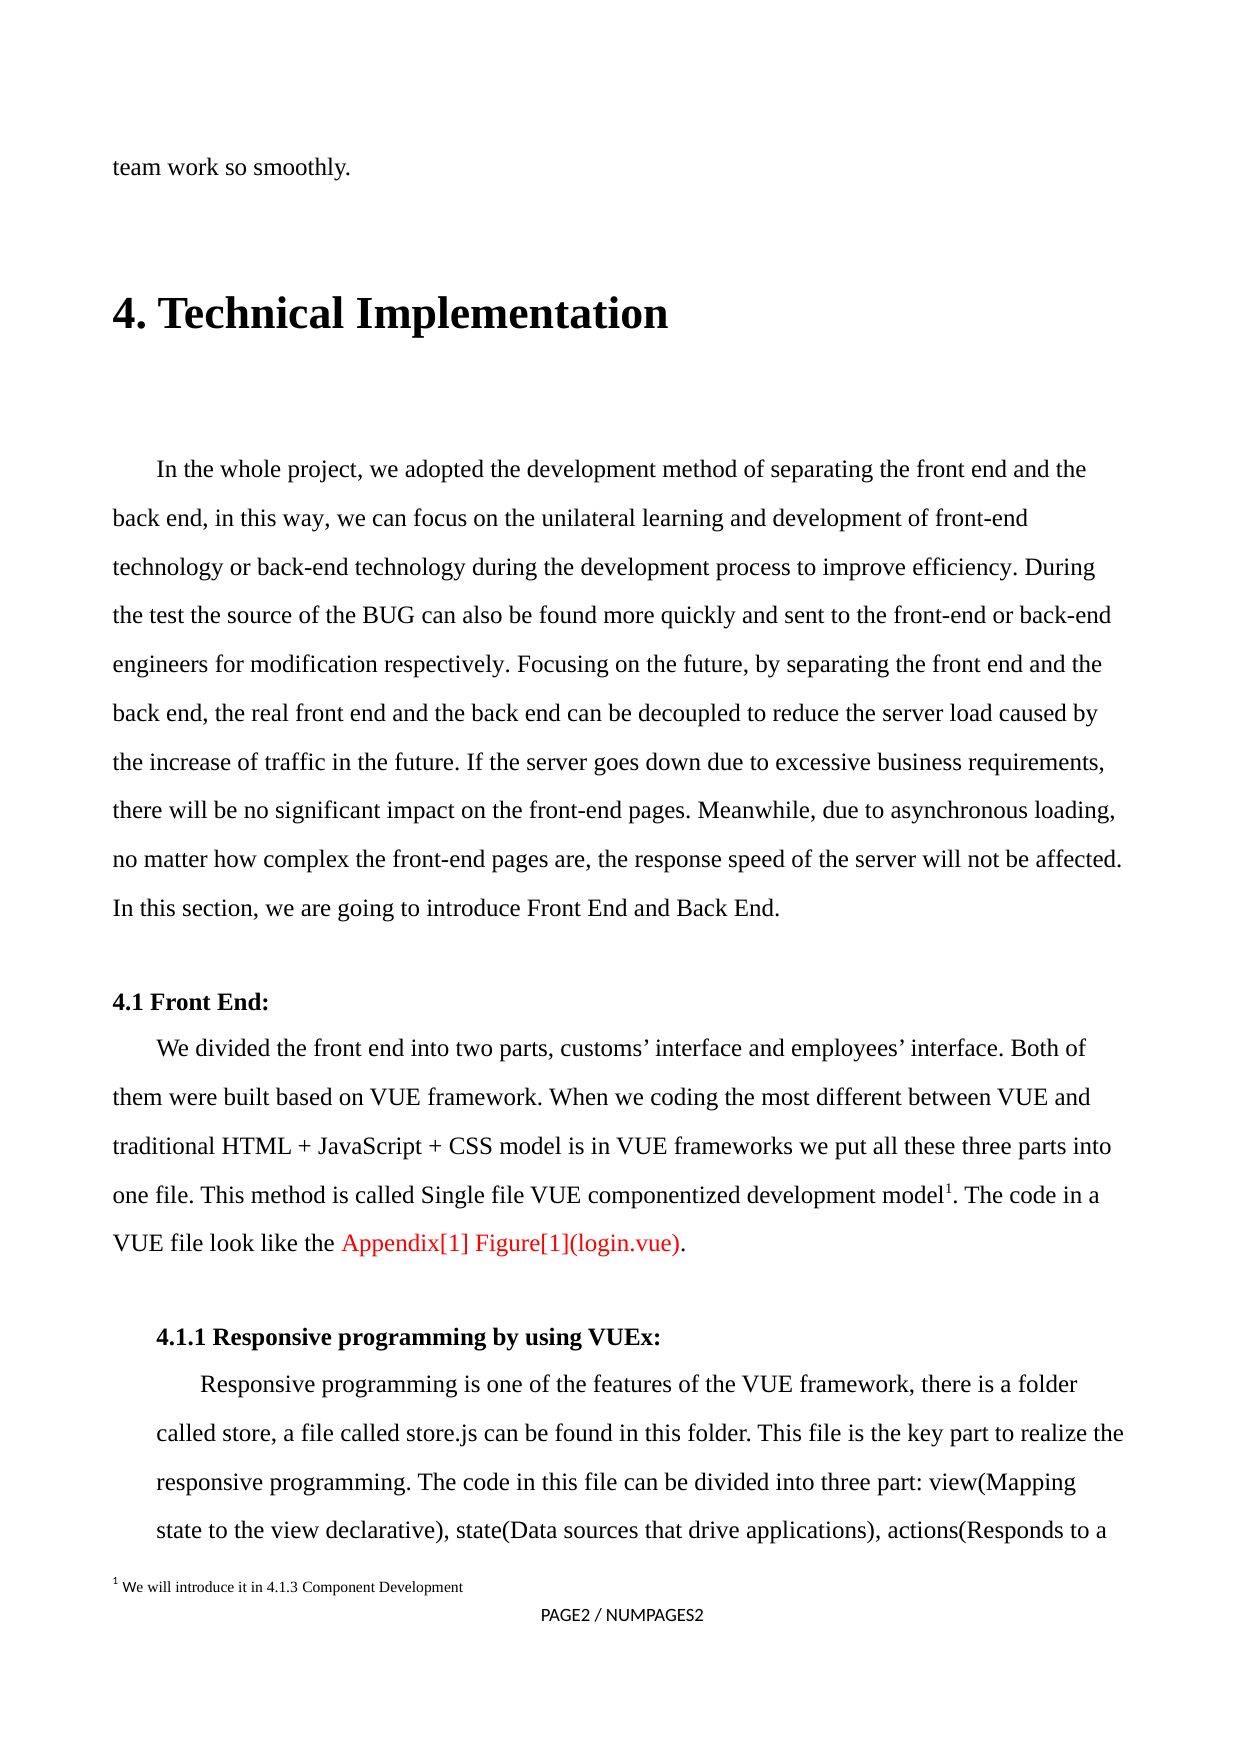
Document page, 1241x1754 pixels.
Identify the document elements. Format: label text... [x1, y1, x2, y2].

text We divided the front end into two parts, customs’ interface and employees’ interface. Both of them were built based on VUE framework. When we coding the most different between VUE and traditional HTML + JavaScript + CSS model is in VUE frameworks we put all these three parts into one file. This method is called Single file VUE componentized development model. The code in a VUE file look like the Appendix[1] Figure[1](login.vue). [112, 1032, 1128, 1259]
text 4.1 Front End: [112, 985, 1128, 1017]
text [156, 1367, 1128, 1546]
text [112, 150, 1128, 182]
subtitle Technical Implementation [112, 279, 1128, 344]
text In the whole project, we adopted the development method of separating the front end and the back end, in this way, we can focus on the unilateral learning and development of front-end technology or back-end technology during the development process to improve efficiency. During the test the source of the BUG can also be found more quickly and sent to the front-end or back-end engineers for modification respectively. Focusing on the future, by separating the front end and the back end, the real front end and the back end can be decoupled to reduce the server load caused by the increase of traffic in the future. If the server goes down due to excessive business requirements, there will be no significant impact on the front-end pages. Meanwhile, due to asynchronous loading, no matter how complex the front-end pages are, the response speed of the server will not be affected. In this section, we are going to introduce Front End and Back End. [112, 452, 1128, 923]
text 4.1.1 Responsive programming by using VUEx: [112, 1320, 1128, 1353]
